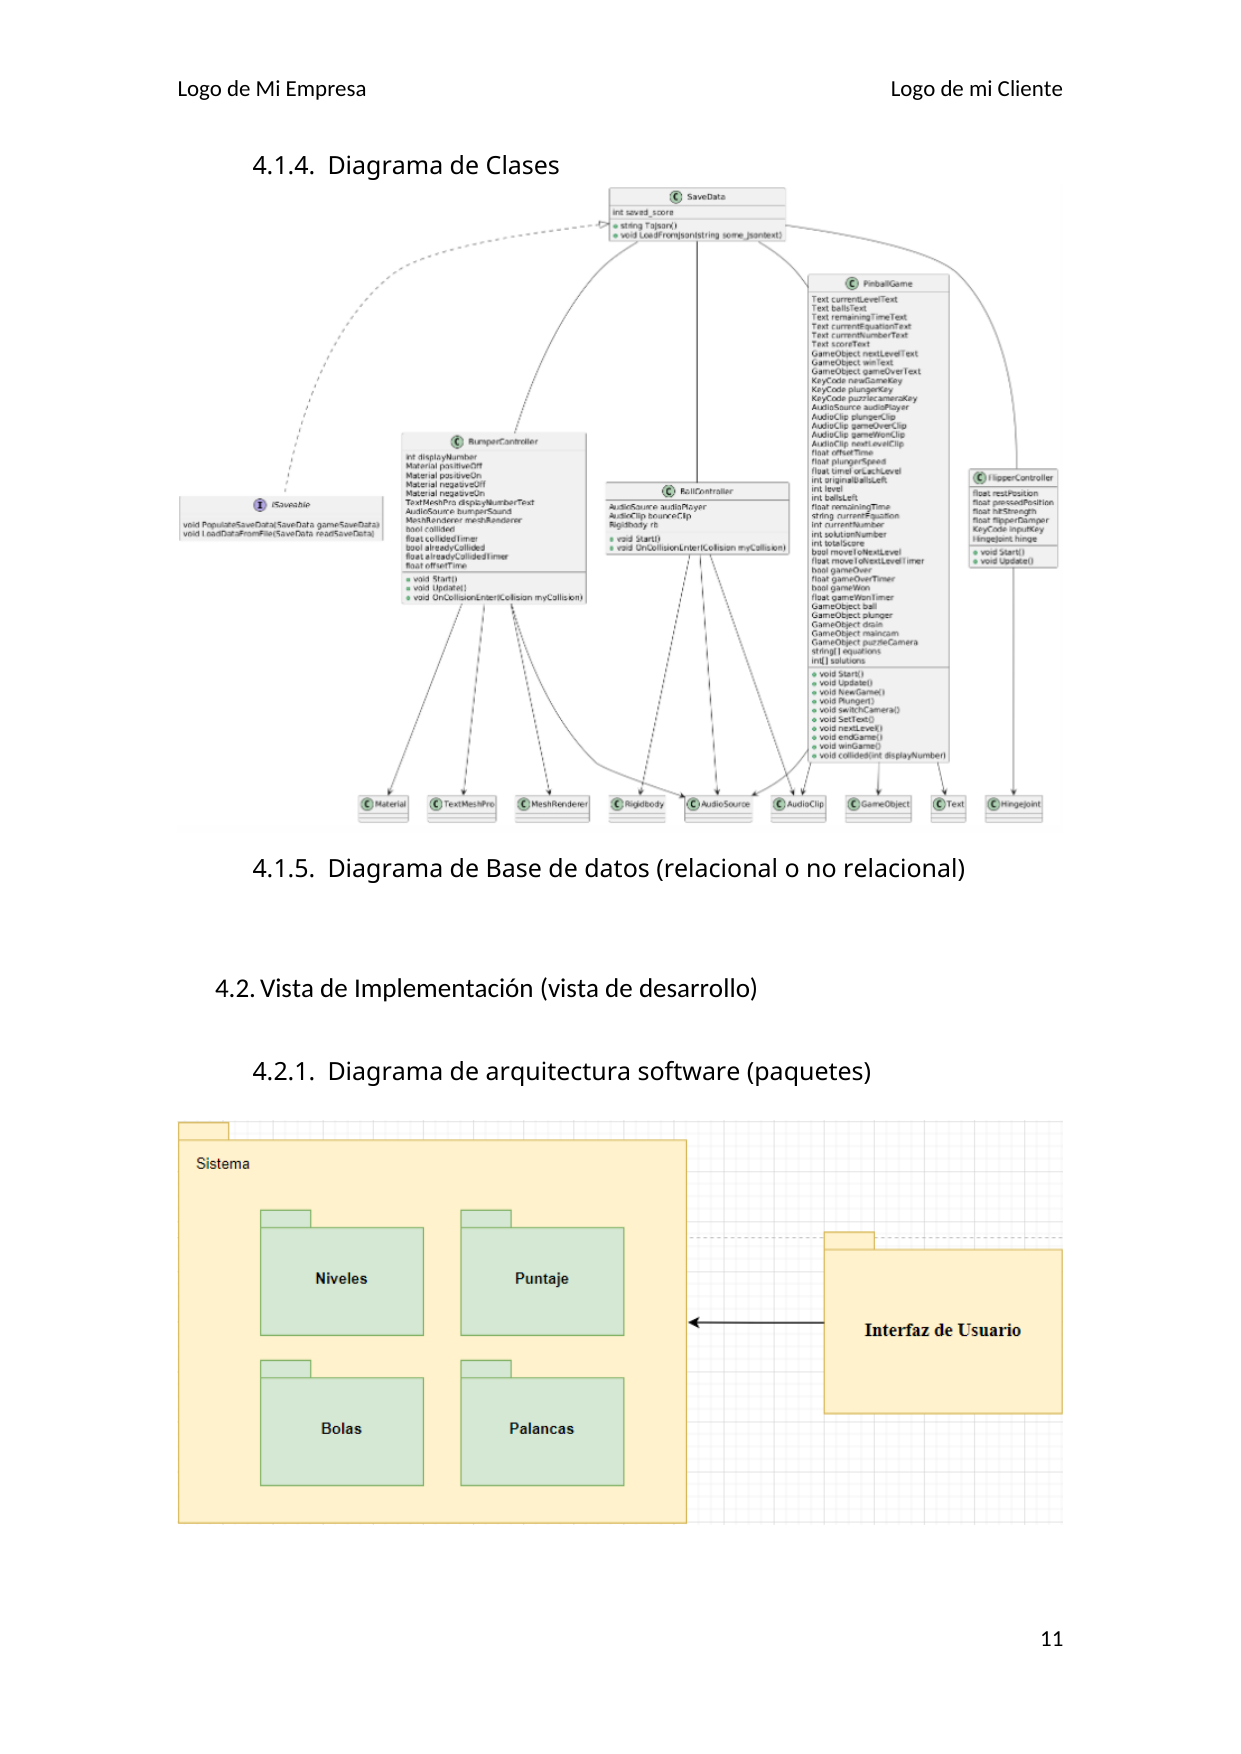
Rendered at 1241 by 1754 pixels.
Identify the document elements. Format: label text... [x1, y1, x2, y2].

list Vista de Implementación (vista de desarrollo) [215, 971, 1063, 1004]
subtitle Diagrama de Base de datos (relacional o no relacional) [252, 851, 1063, 885]
subtitle Diagrama de arquitectura software (paquetes) [252, 1054, 1063, 1088]
picture [177, 184, 1063, 833]
picture [177, 1120, 1063, 1525]
subtitle Diagrama de Clases [252, 148, 1063, 182]
